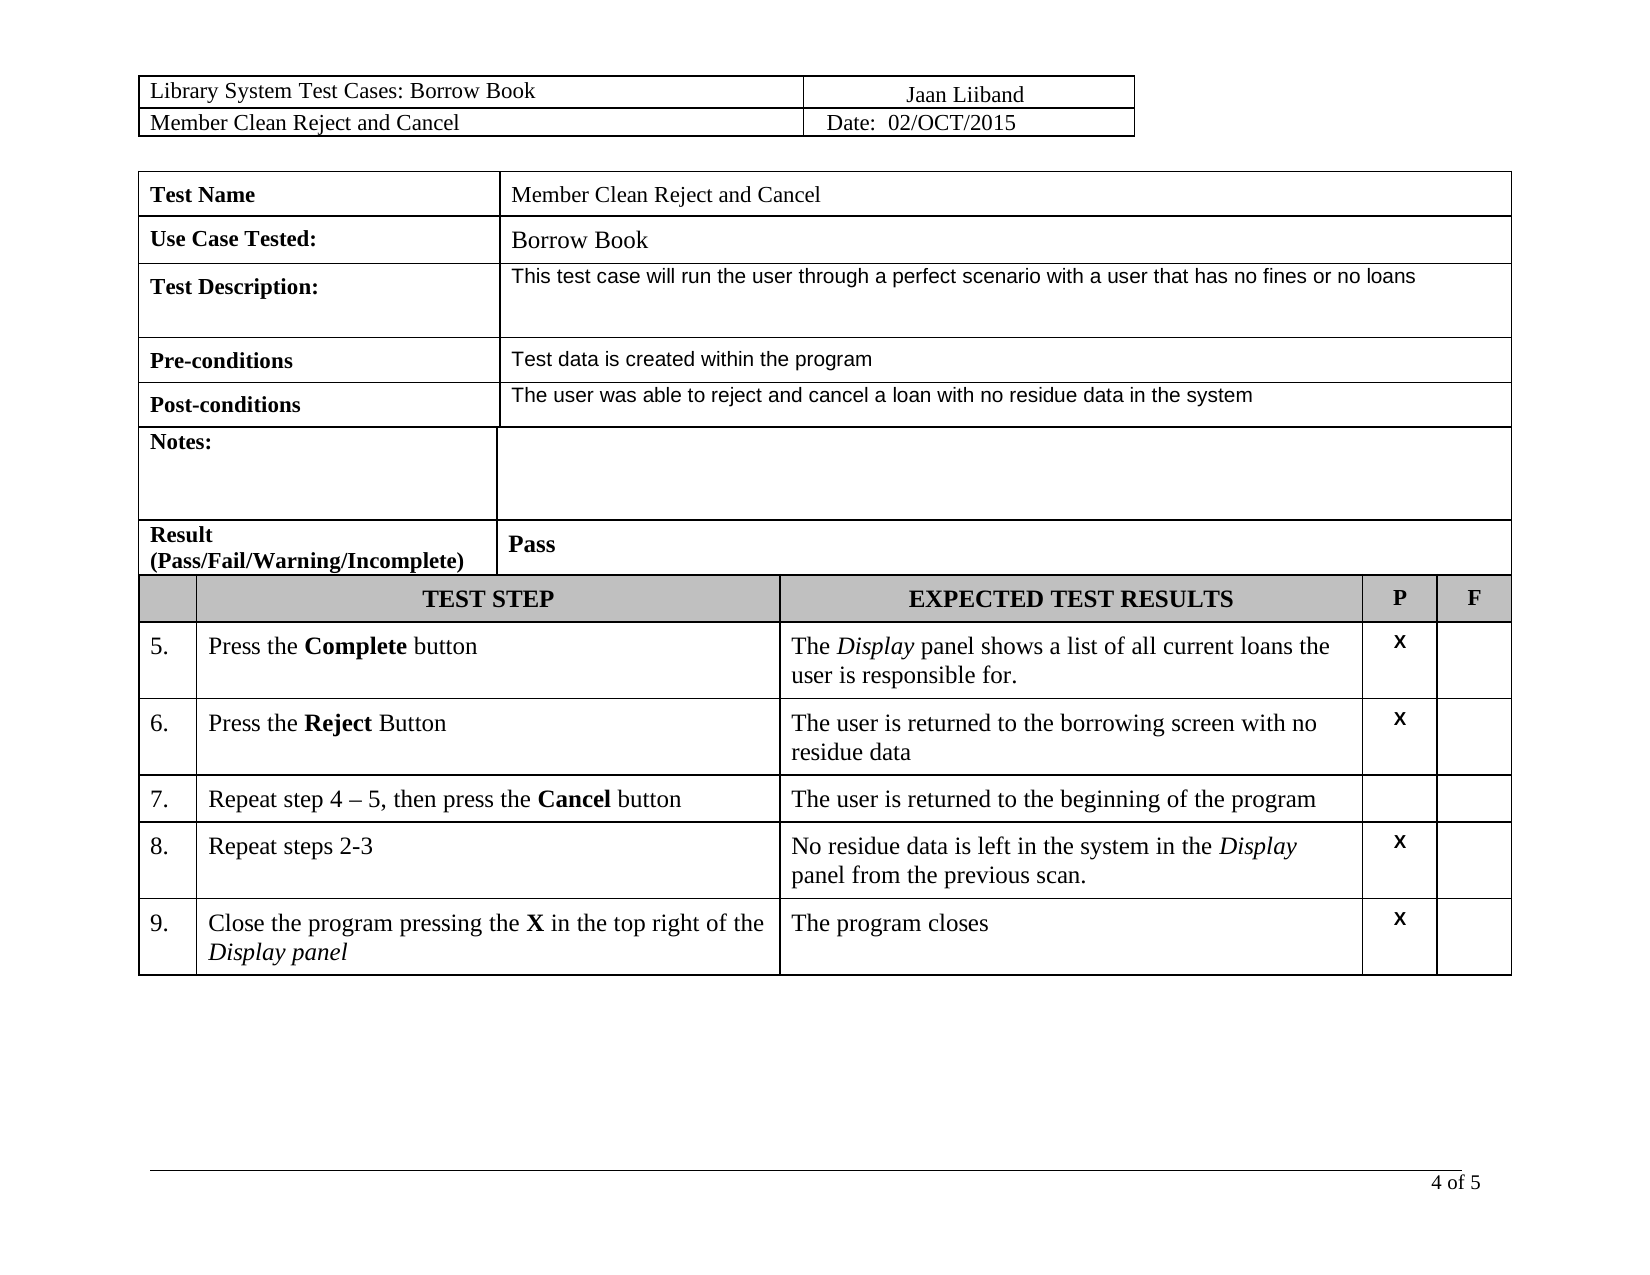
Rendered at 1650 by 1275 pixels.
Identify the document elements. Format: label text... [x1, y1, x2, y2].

table_cell Borrow Book [501, 217, 1511, 263]
table_cell [1363, 776, 1436, 821]
table_cell [140, 576, 196, 621]
table_cell No residue data is left in the system in the Display panel from the previous scan. [781, 823, 1362, 898]
table_cell X [1363, 623, 1436, 698]
table_cell F [1438, 576, 1511, 621]
table_cell [1438, 823, 1511, 898]
table_cell EXPECTED TEST RESULTS [781, 576, 1362, 621]
table_cell Repeat steps 2-3 [197, 823, 779, 898]
table_cell Close the program pressing the X in the top right of the Display panel [197, 899, 779, 974]
table_cell Pre-conditions [139, 338, 499, 381]
table_cell [1438, 899, 1511, 974]
table_cell X [1363, 899, 1436, 974]
table_cell [1438, 699, 1511, 774]
table_cell Post-conditions [139, 383, 499, 426]
table_header Member Clean Reject and Cancel [501, 172, 1511, 215]
table_cell [1438, 623, 1511, 698]
table_cell The user is returned to the beginning of the program [781, 776, 1362, 821]
table_cell Press the Complete button [197, 623, 779, 698]
table_cell Repeat step 4 – 5, then press the Cancel button [197, 776, 779, 821]
table_cell Result (Pass/Fail/Warning/Incomplete) [139, 521, 496, 574]
table_cell Use Case Tested: [139, 217, 499, 263]
table_cell The user is returned to the borrowing screen with no residue data [781, 699, 1362, 774]
table_cell P [1363, 576, 1436, 621]
table_cell Test Description: [139, 264, 499, 337]
table_cell TEST STEP [197, 576, 779, 621]
table_cell The Display panel shows a list of all current loans the user is responsible for. [781, 623, 1362, 698]
table_cell Press the Reject Button [197, 699, 779, 774]
table_cell [498, 428, 1511, 519]
table_cell [1438, 776, 1511, 821]
table_cell [140, 699, 196, 774]
table_cell [140, 776, 196, 821]
table_cell The user was able to reject and cancel a loan with no residue data in the system [501, 383, 1511, 426]
table_cell The program closes [781, 899, 1362, 974]
table_cell Test data is created within the program [501, 338, 1511, 381]
table_header Test Name [139, 172, 499, 215]
table_cell X [1363, 823, 1436, 898]
table_cell [140, 623, 196, 698]
table_cell Pass [498, 521, 1511, 574]
table_cell [140, 823, 196, 898]
table_cell This test case will run the user through a perfect scenario with a user that has no fines or no loans [501, 264, 1511, 337]
table_cell Notes: [139, 428, 496, 519]
table_cell X [1363, 699, 1436, 774]
table_cell [140, 899, 196, 974]
